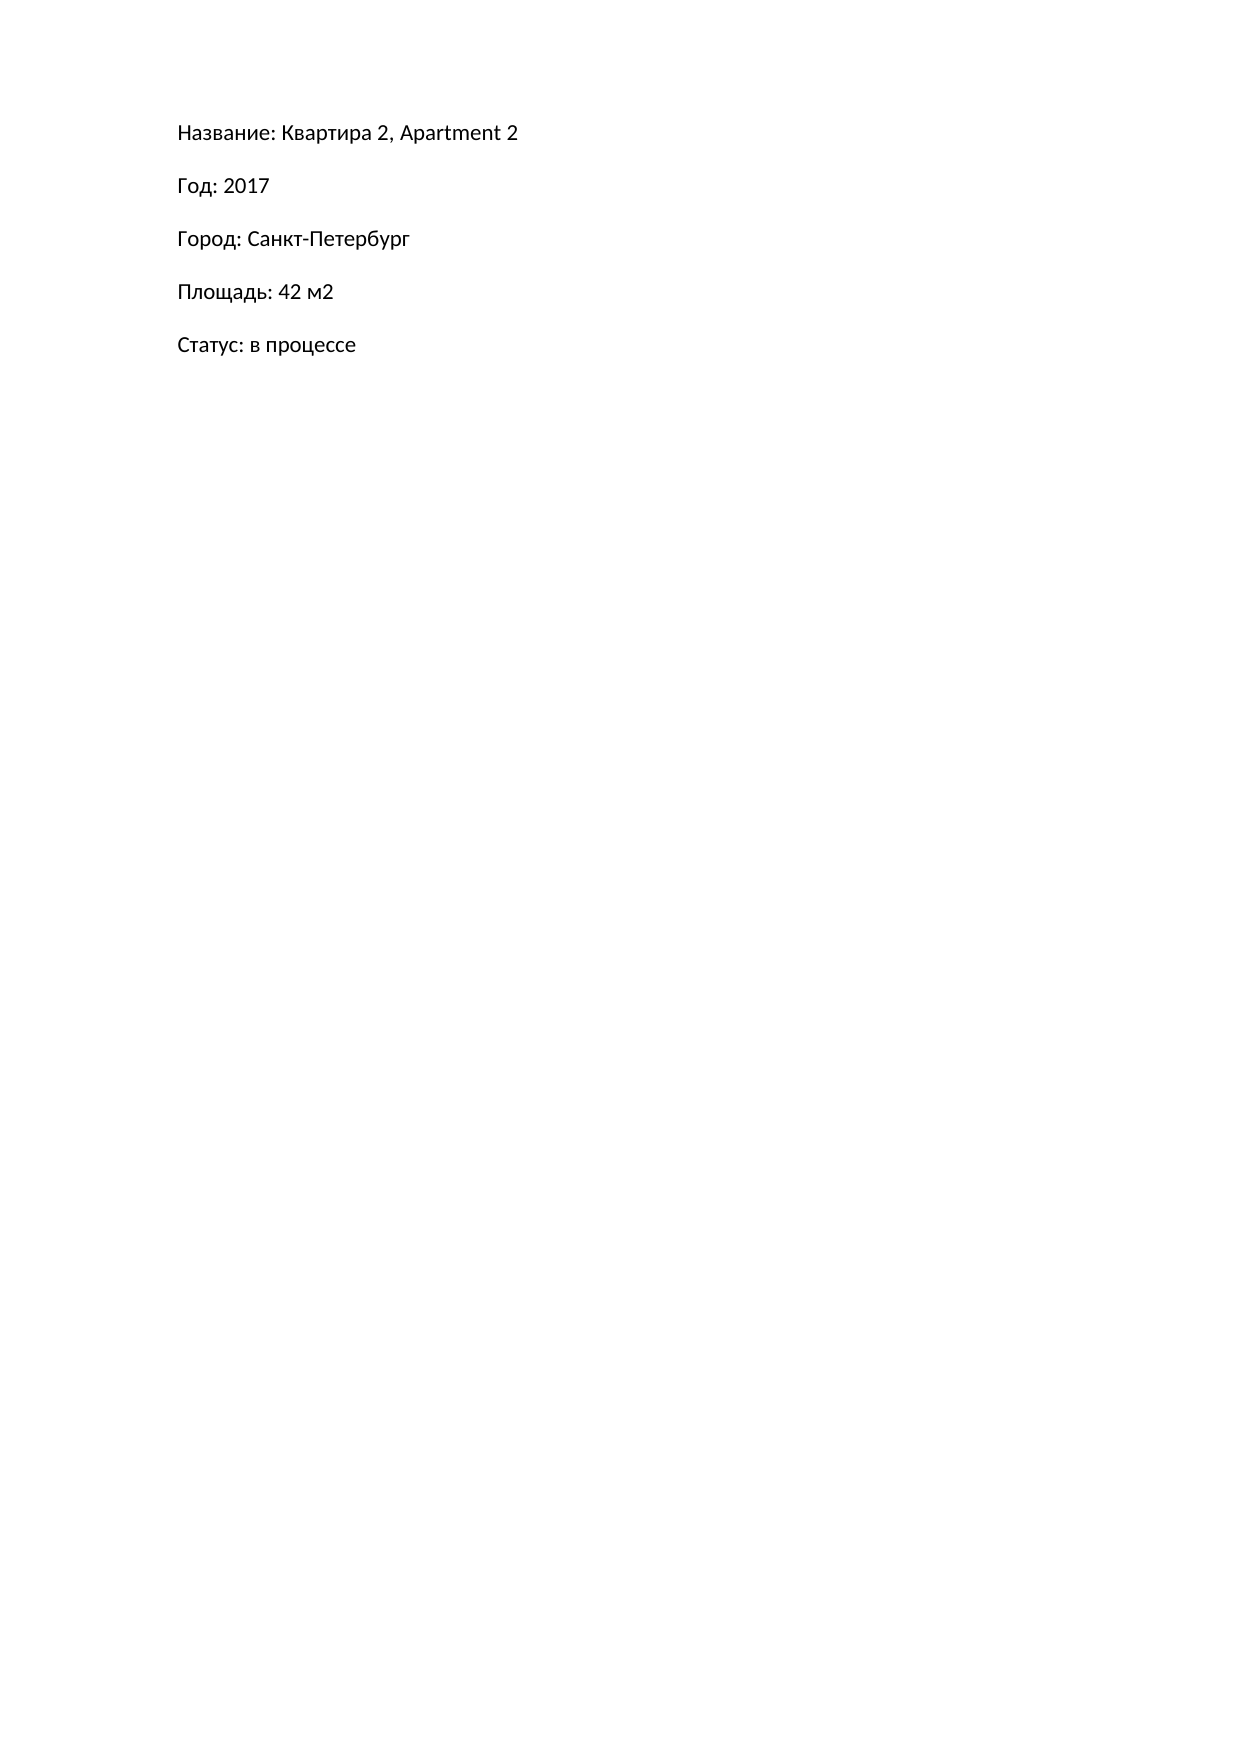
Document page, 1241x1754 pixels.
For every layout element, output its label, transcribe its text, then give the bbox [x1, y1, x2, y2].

text Год: 2017 [177, 171, 1152, 199]
text Площадь: 42 м2 [177, 277, 1152, 305]
text Статус: в процессе [177, 330, 1152, 358]
text Город: Санкт-Петербург [177, 224, 1152, 252]
text Название: Квартира 2, Apartment 2 [177, 118, 1152, 146]
